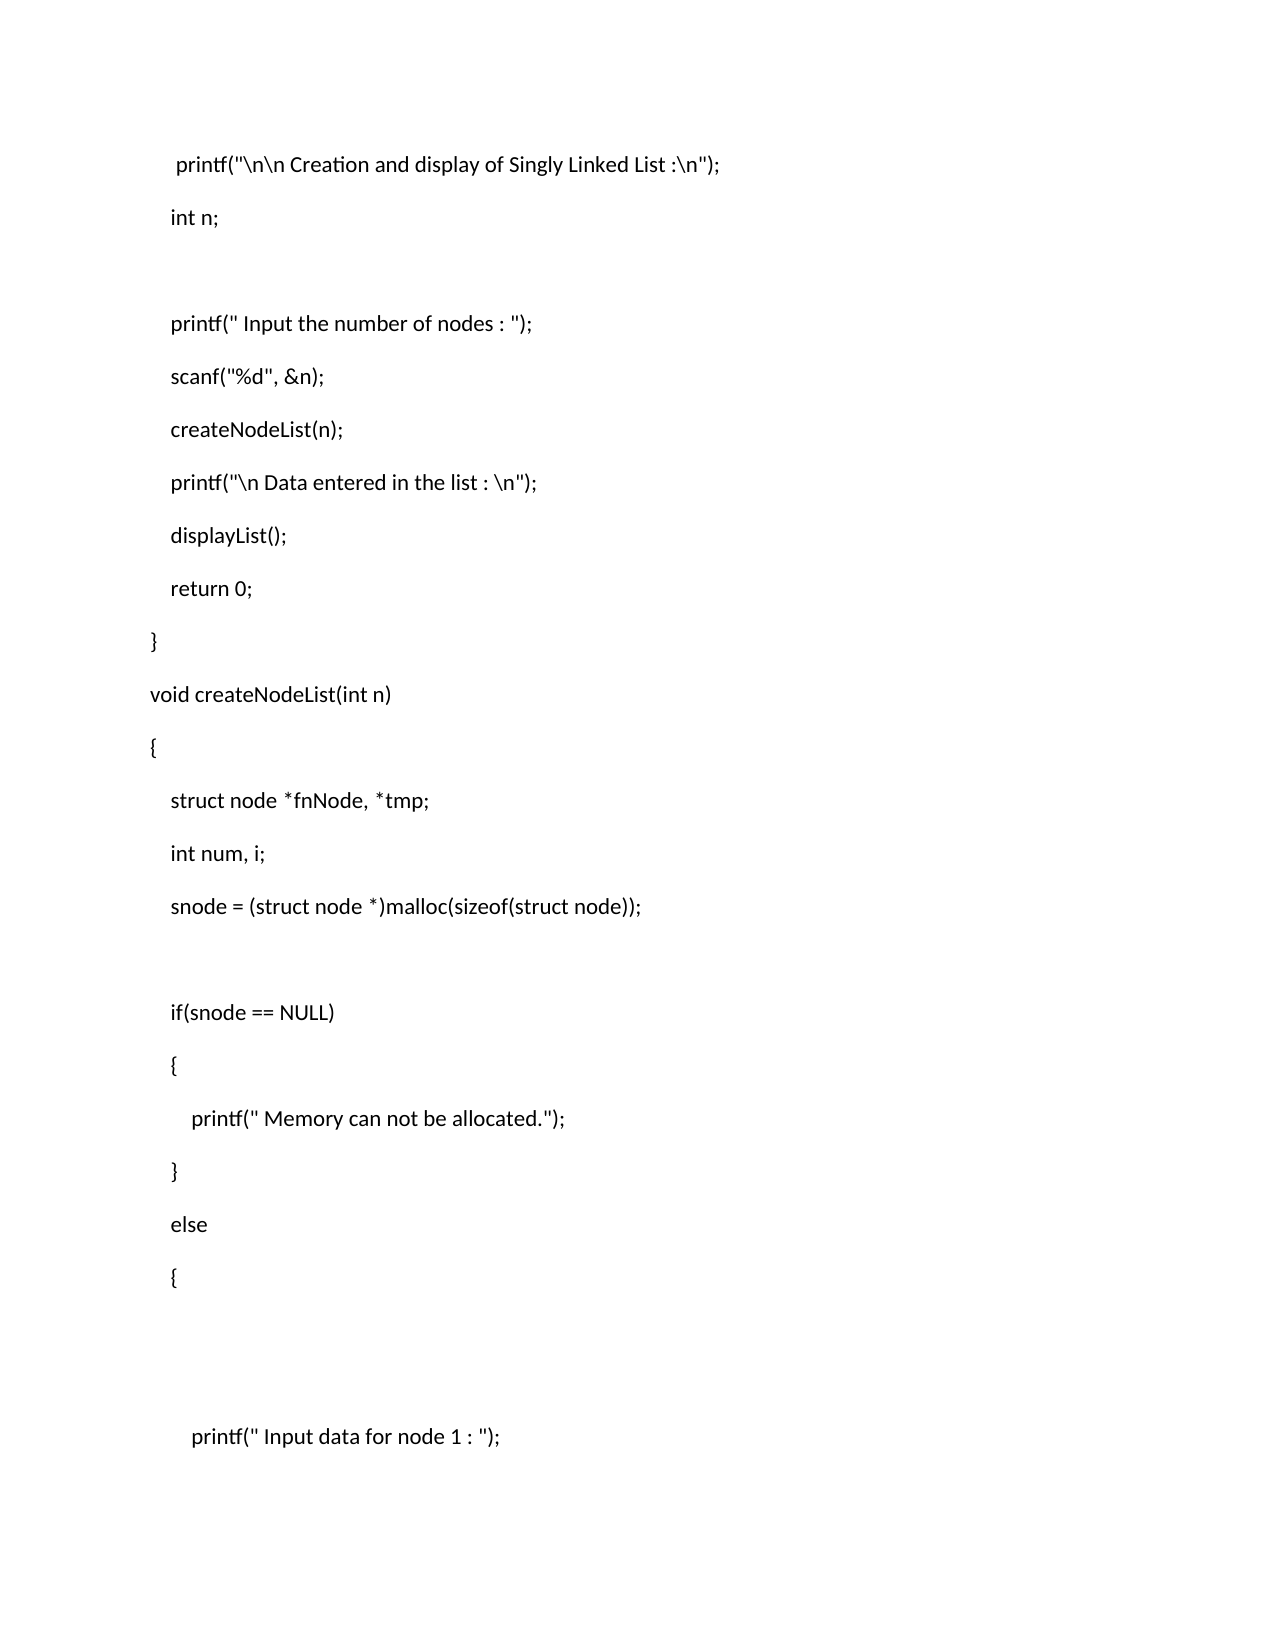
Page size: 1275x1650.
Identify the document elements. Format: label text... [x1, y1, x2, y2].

text printf("\n\n Creation and display of Singly Linked List :\n"); [150, 150, 1125, 178]
text printf(" Input the number of nodes : "); [150, 309, 1125, 337]
text } [150, 1157, 1125, 1185]
text struct node *fnNode, *tmp; [150, 786, 1125, 814]
text printf(" Input data for node 1 : "); [150, 1422, 1125, 1451]
text { [150, 733, 1125, 761]
text { [150, 1263, 1125, 1291]
text createNodeList(n); [150, 415, 1125, 443]
text { [150, 1051, 1125, 1079]
text void createNodeList(int n) [150, 680, 1125, 708]
text if(snode == NULL) [150, 998, 1125, 1026]
text scanf("%d", &n); [150, 362, 1125, 390]
text int n; [150, 203, 1125, 231]
text return 0; [150, 574, 1125, 602]
text int num, i; [150, 839, 1125, 867]
text displayList(); [150, 521, 1125, 549]
text } [150, 627, 1125, 655]
text else [150, 1210, 1125, 1238]
text snode = (struct node *)malloc(sizeof(struct node)); [150, 892, 1125, 920]
text printf(" Memory can not be allocated."); [150, 1104, 1125, 1132]
text printf("\n Data entered in the list : \n"); [150, 468, 1125, 496]
